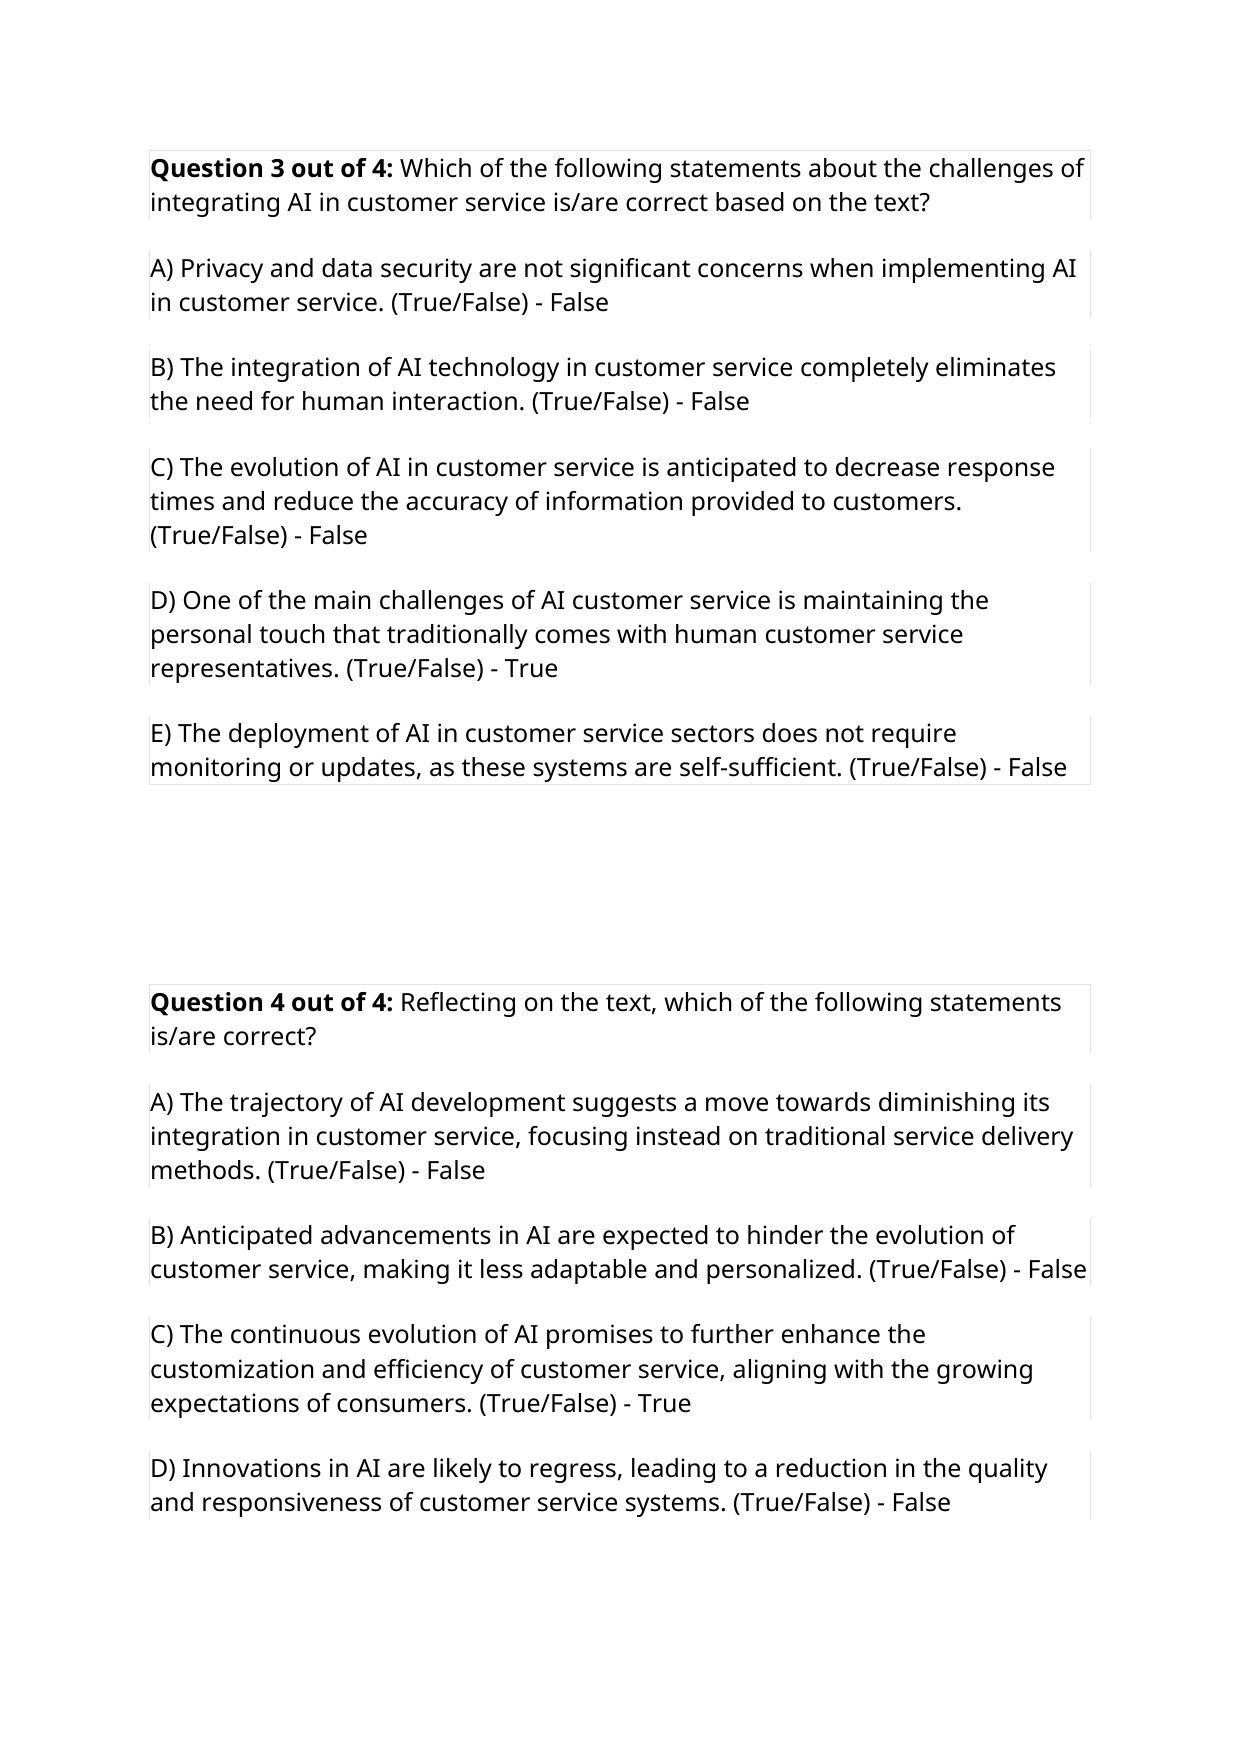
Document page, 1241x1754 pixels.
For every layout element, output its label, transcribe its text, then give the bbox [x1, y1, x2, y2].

text D) One of the main challenges of AI customer service is maintaining the personal touch that traditionally comes with human customer service representatives. (True/False) - True [150, 583, 1090, 685]
text C) The evolution of AI in customer service is anticipated to decrease response times and reduce the accuracy of information provided to customers. (True/False) - False [150, 449, 1090, 551]
text Question 4 out of 4: Reflecting on the text, which of the following statements is/are correct? [150, 985, 1090, 1053]
text E) The deployment of AI in customer service sectors does not require monitoring or updates, as these systems are self-sufficient. (True/False) - False [150, 716, 1090, 784]
text A) Privacy and data security are not significant concerns when implementing AI in customer service. (True/False) - False [150, 250, 1090, 318]
text D) Innovations in AI are likely to regress, leading to a reduction in the quality and responsiveness of customer service systems. (True/False) - False [150, 1451, 1090, 1519]
text Question 3 out of 4: Which of the following statements about the challenges of integrating AI in customer service is/are correct based on the text? [150, 151, 1090, 219]
text B) Anticipated advancements in AI are expected to hinder the evolution of customer service, making it less adaptable and personalized. (True/False) - False [150, 1218, 1090, 1286]
text B) The integration of AI technology in customer service completely eliminates the need for human interaction. (True/False) - False [150, 350, 1090, 418]
text A) The trajectory of AI development suggests a move towards diminishing its integration in customer service, focusing instead on traditional service delivery methods. (True/False) - False [150, 1084, 1090, 1187]
text C) The continuous evolution of AI promises to further enhance the customization and efficiency of customer service, aligning with the growing expectations of consumers. (True/False) - True [150, 1317, 1090, 1419]
